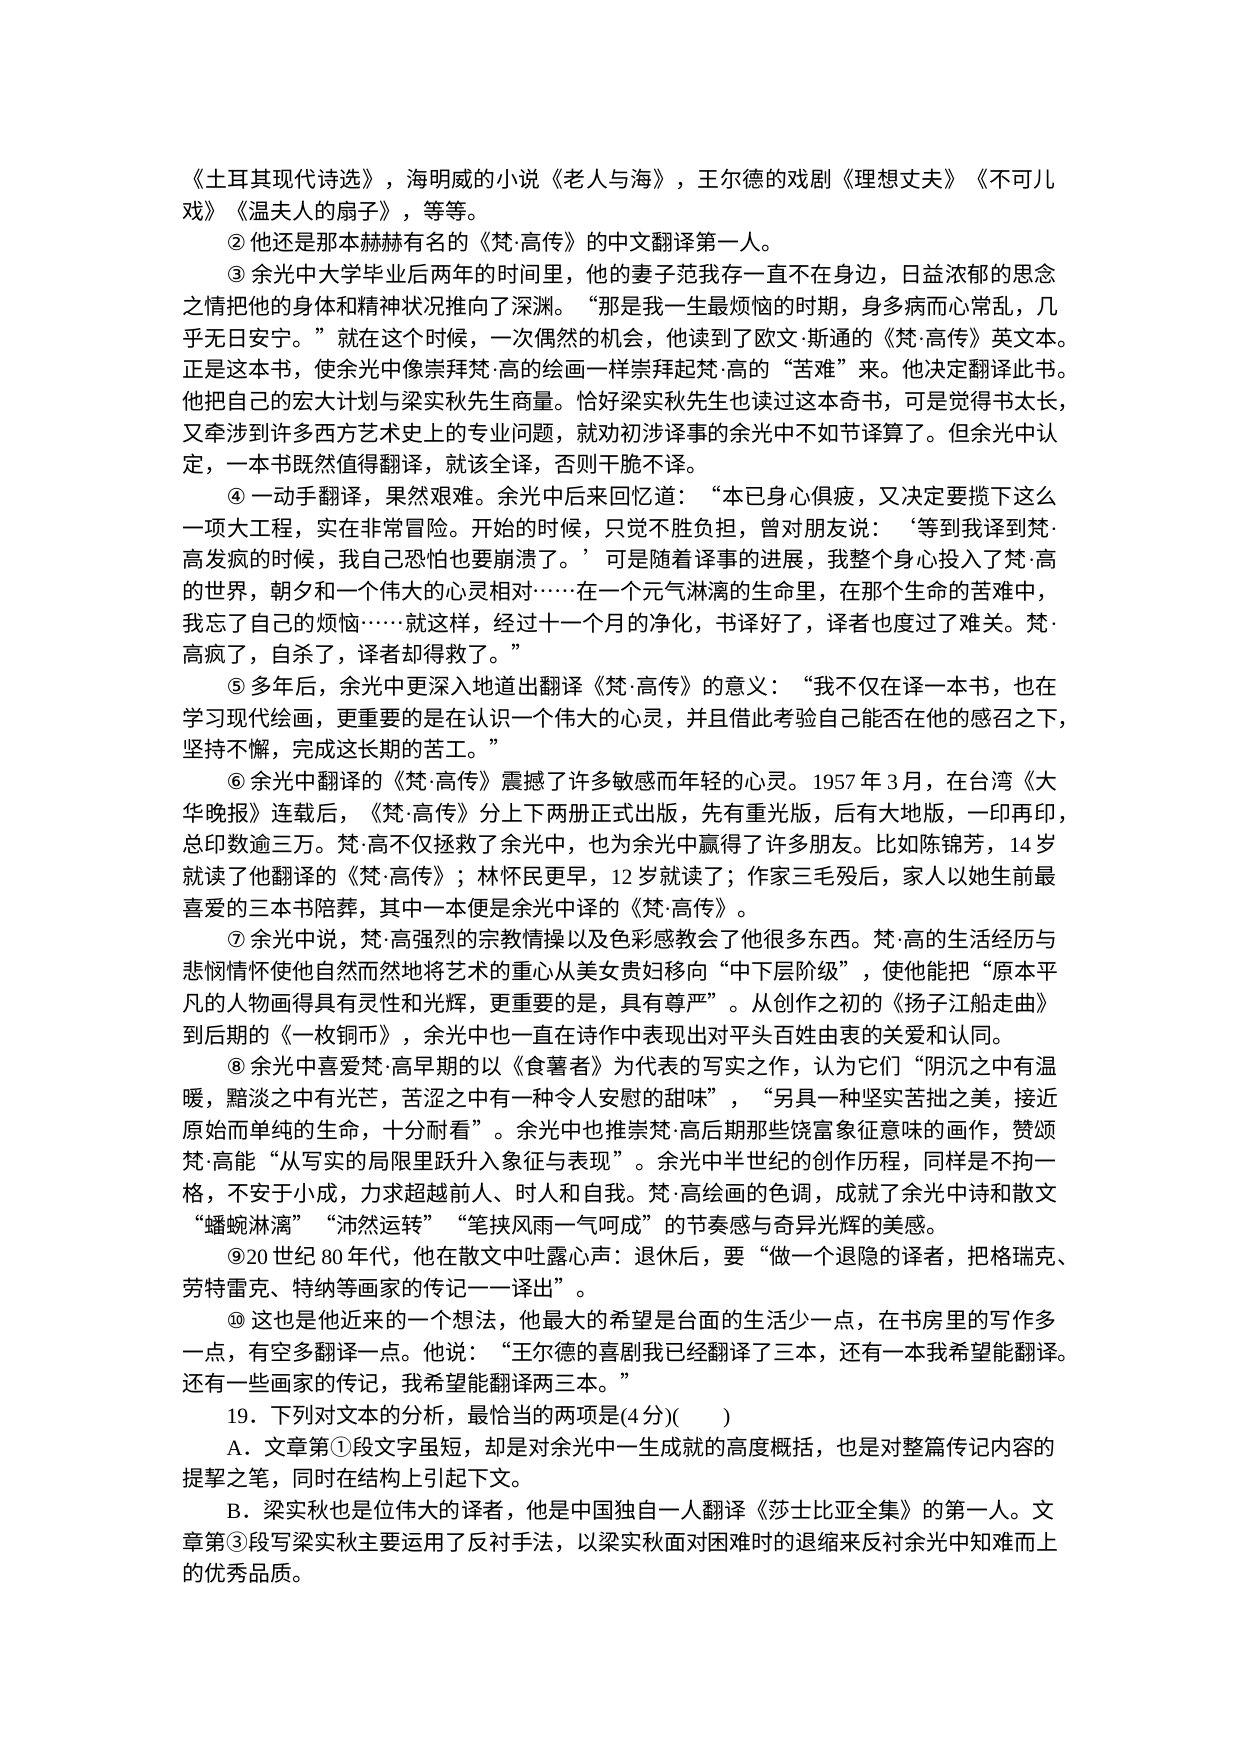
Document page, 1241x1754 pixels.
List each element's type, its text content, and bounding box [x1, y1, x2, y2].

text ⑨20世纪80年代，他在散文中吐露心声：退休后，要“做一个退隐的译者，把格瑞克、劳特雷克、特纳等画家的传记一一译出”。 [183, 1239, 1058, 1303]
text B．梁实秋也是位伟大的译者，他是中国独自一人翻译《莎士比亚全集》的第一人。文章第③段写梁实秋主要运用了反衬手法，以梁实秋面对困难时的退缩来反衬余光中知难而上的优秀品质。 [183, 1493, 1058, 1588]
text ④一动手翻译，果然艰难。余光中后来回忆道：“本已身心俱疲，又决定要揽下这么一项大工程，实在非常冒险。开始的时候，只觉不胜负担，曾对朋友说：‘等到我译到梵·高发疯的时候，我自己恐怕也要崩溃了。’可是随着译事的进展，我整个身心投入了梵·高的世界，朝夕和一个伟大的心灵相对……在一个元气淋漓的生命里，在那个生命的苦难中，我忘了自己的烦恼……就这样，经过十一个月的净化，书译好了，译者也度过了难关。梵·高疯了，自杀了，译者却得救了。” [183, 479, 1058, 669]
text ⑧余光中喜爱梵·高早期的以《食薯者》为代表的写实之作，认为它们“阴沉之中有温暖，黯淡之中有光芒，苦涩之中有一种令人安慰的甜味”，“另具一种坚实苦拙之美，接近原始而单纯的生命，十分耐看”。余光中也推崇梵·高后期那些饶富象征意味的画作，赞颂梵·高能“从写实的局限里跃升入象征与表现”。余光中半世纪的创作历程，同样是不拘一格，不安于小成，力求超越前人、时人和自我。梵·高绘画的色调，成就了余光中诗和散文“蟠蜿淋漓”“沛然运转”“笔挟风雨一气呵成”的节奏感与奇异光辉的美感。 [183, 1049, 1058, 1239]
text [183, 162, 1058, 225]
text ⑦余光中说，梵·高强烈的宗教情操以及色彩感教会了他很多东西。梵·高的生活经历与悲悯情怀使他自然而然地将艺术的重心从美女贵妇移向“中下层阶级”，使他能把“原本平凡的人物画得具有灵性和光辉，更重要的是，具有尊严”。从创作之初的《扬子江船走曲》到后期的《一枚铜币》，余光中也一直在诗作中表现出对平头百姓由衷的关爱和认同。 [183, 922, 1058, 1049]
text 19．下列对文本的分析，最恰当的两项是(4分)( ) [183, 1398, 1058, 1429]
text ⑩这也是他近来的一个想法，他最大的希望是台面的生活少一点，在书房里的写作多一点，有空多翻译一点。他说：“王尔德的喜剧我已经翻译了三本，还有一本我希望能翻译。还有一些画家的传记，我希望能翻译两三本。” [183, 1303, 1058, 1398]
text ⑥余光中翻译的《梵·高传》震撼了许多敏感而年轻的心灵。1957年3月，在台湾《大华晚报》连载后，《梵·高传》分上下两册正式出版，先有重光版，后有大地版，一印再印，总印数逾三万。梵·高不仅拯救了余光中，也为余光中赢得了许多朋友。比如陈锦芳，14岁就读了他翻译的《梵·高传》；林怀民更早，12岁就读了；作家三毛殁后，家人以她生前最喜爱的三本书陪葬，其中一本便是余光中译的《梵·高传》。 [183, 764, 1058, 922]
text A．文章第①段文字虽短，却是对余光中一生成就的高度概括，也是对整篇传记内容的提挈之笔，同时在结构上引起下文。 [183, 1429, 1058, 1493]
text ③余光中大学毕业后两年的时间里，他的妻子范我存一直不在身边，日益浓郁的思念之情把他的身体和精神状况推向了深渊。“那是我一生最烦恼的时期，身多病而心常乱，几乎无日安宁。”就在这个时候，一次偶然的机会，他读到了欧文·斯通的《梵·高传》英文本。正是这本书，使余光中像崇拜梵·高的绘画一样崇拜起梵·高的“苦难”来。他决定翻译此书。他把自己的宏大计划与梁实秋先生商量。恰好梁实秋先生也读过这本奇书，可是觉得书太长，又牵涉到许多西方艺术史上的专业问题，就劝初涉译事的余光中不如节译算了。但余光中认定，一本书既然值得翻译，就该全译，否则干脆不译。 [183, 257, 1058, 479]
text ②他还是那本赫赫有名的《梵·高传》的中文翻译第一人。 [183, 225, 1058, 257]
text ⑤多年后，余光中更深入地道出翻译《梵·高传》的意义：“我不仅在译一本书，也在学习现代绘画，更重要的是在认识一个伟大的心灵，并且借此考验自己能否在他的感召之下，坚持不懈，完成这长期的苦工。” [183, 669, 1058, 764]
